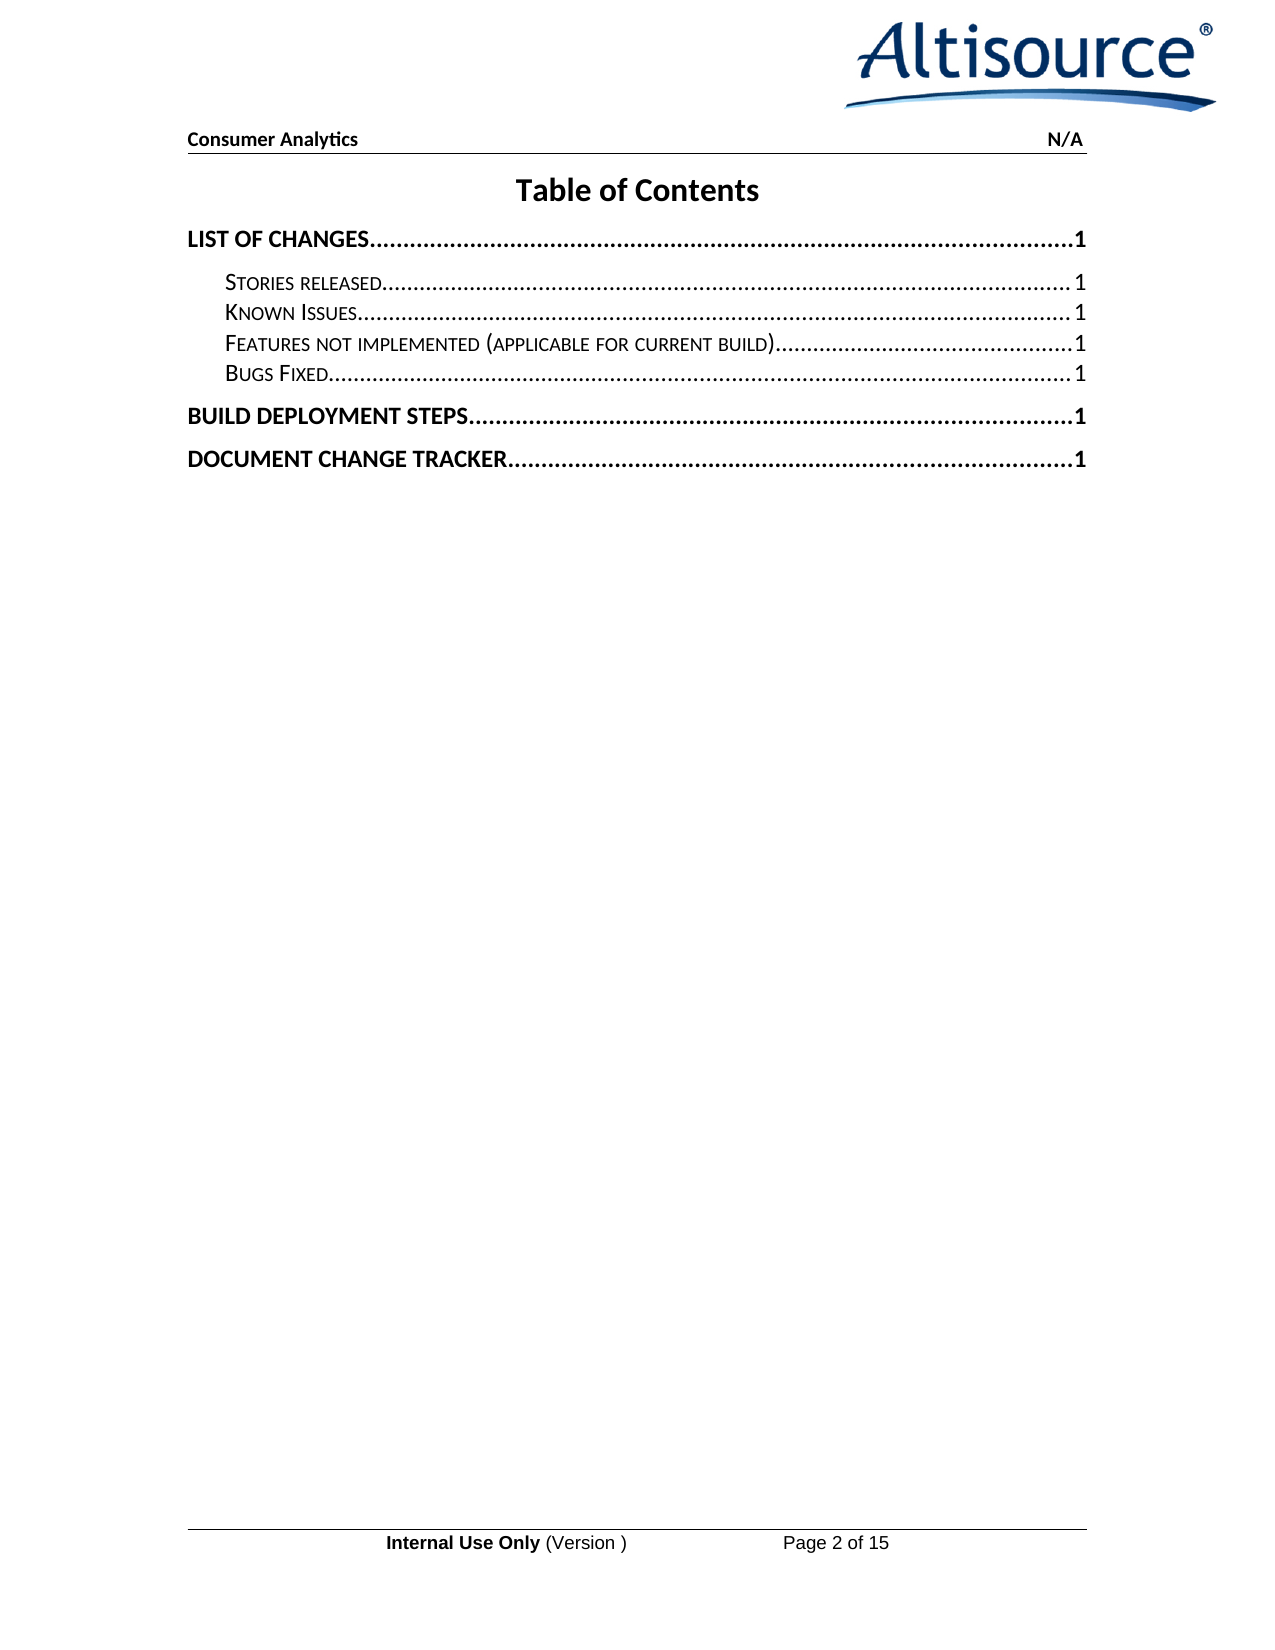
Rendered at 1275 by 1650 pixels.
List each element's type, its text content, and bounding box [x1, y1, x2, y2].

text Table of Contents [187, 169, 1087, 210]
text List of Changes 1 [187, 223, 1087, 253]
text Build Deployment steps 1 [187, 400, 1087, 431]
text Document Change Tracker 1 [187, 443, 1087, 474]
text Known Issues 1 [225, 296, 1087, 327]
text Bugs Fixed 1 [225, 357, 1087, 388]
text Features not implemented (applicable for current build) 1 [225, 327, 1087, 357]
picture [843, 13, 1217, 117]
text Stories released 1 [225, 266, 1087, 296]
